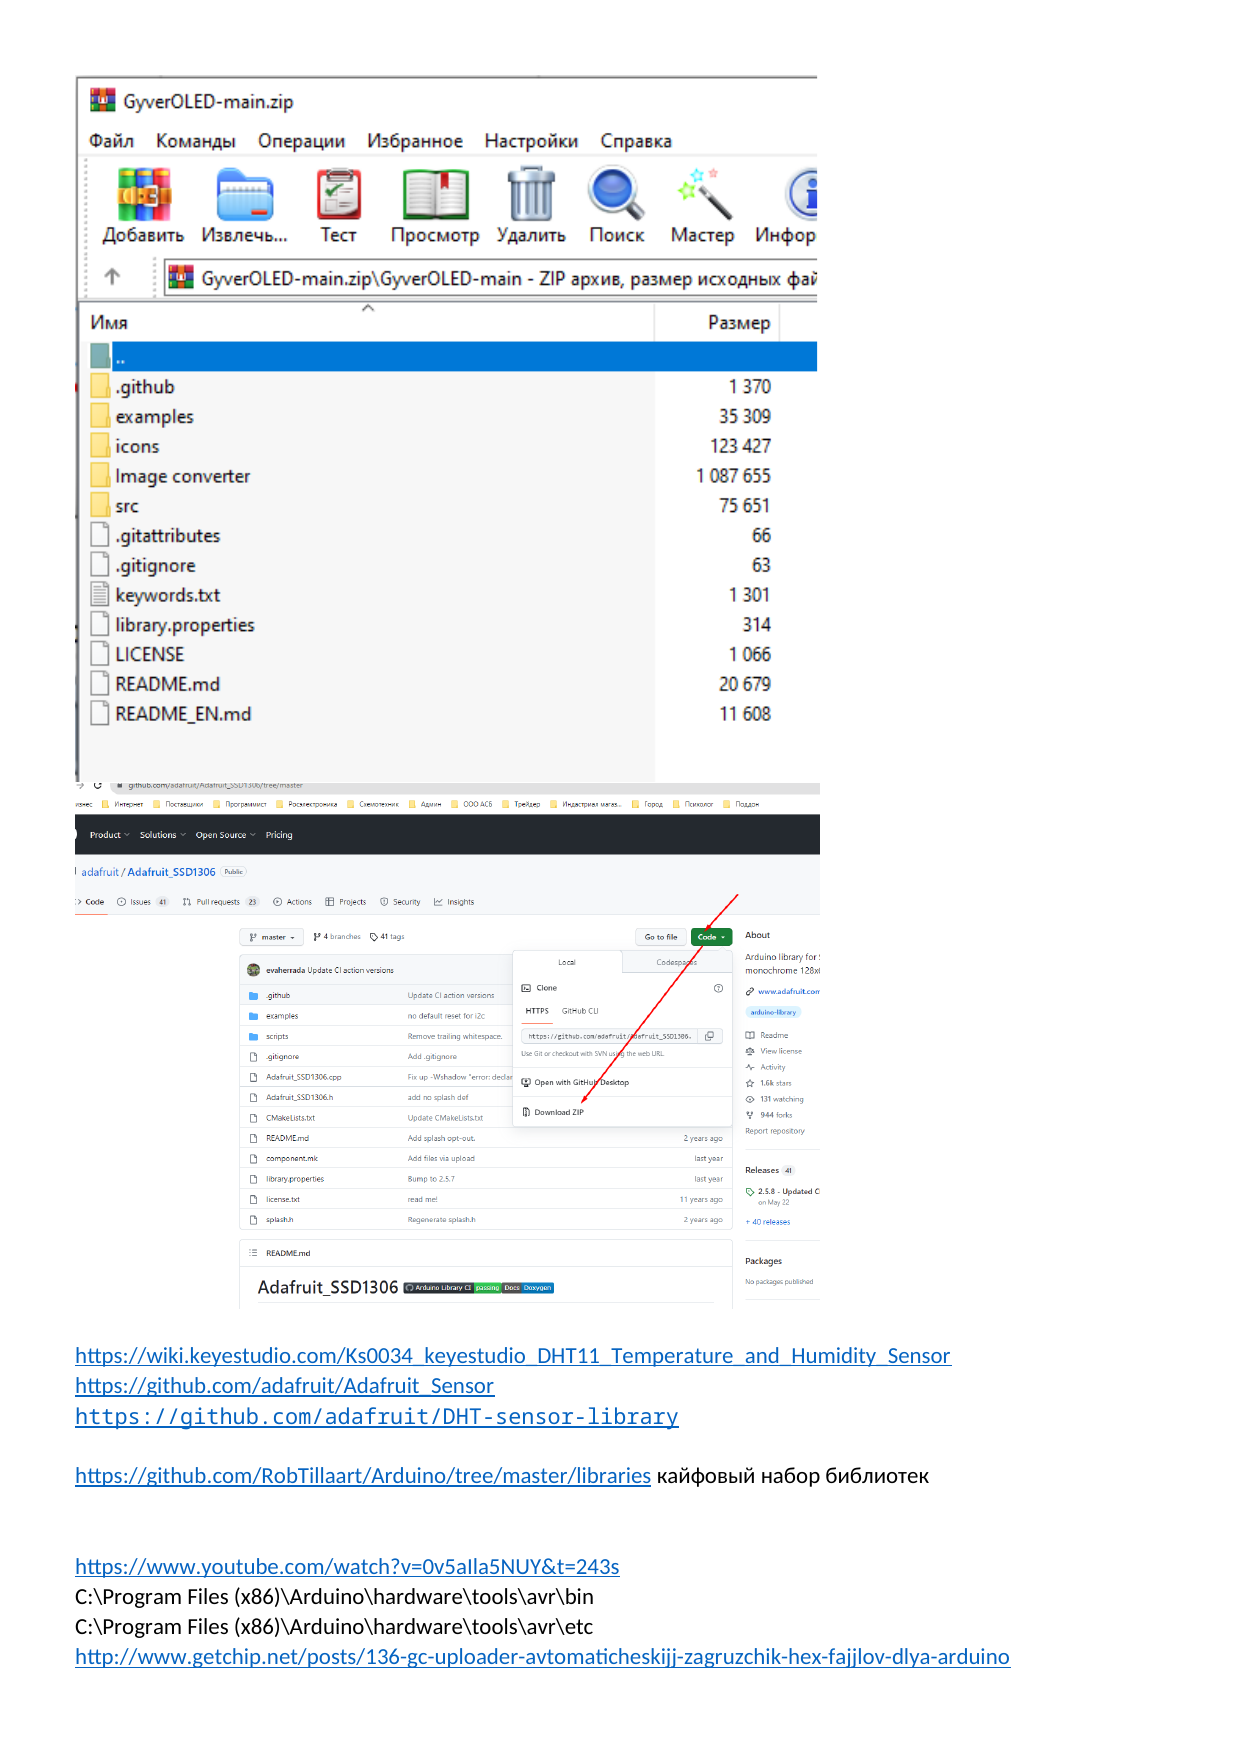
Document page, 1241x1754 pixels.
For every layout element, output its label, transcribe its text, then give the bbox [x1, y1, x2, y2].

text C:\Program Files (x86)\Arduino\hardware\tools\avr\bin [75, 1582, 1165, 1610]
picture [75, 783, 820, 1309]
text https://github.com/adafruit/DHT-sensor-library [75, 1401, 1165, 1431]
text C:\Program Files (x86)\Arduino\hardware\tools\avr\etc [75, 1612, 1165, 1640]
picture [75, 75, 818, 782]
text https://www.youtube.com/watch?v=0v5aIla5NUY&t=243s [75, 1552, 1165, 1580]
text https://github.com/RobTillaart/Arduino/tree/master/libraries кайфовый набор библиотек [75, 1461, 1165, 1489]
text https://github.com/adafruit/Adafruit_Sensor [75, 1371, 1165, 1399]
text https://wiki.keyestudio.com/Ks0034_keyestudio_DHT11_Temperature_and_Humidity_Sensor [75, 1341, 1165, 1369]
text http://www.getchip.net/posts/136-gc-uploader-avtomaticheskijj-zagruzchik-hex-fajjlov-dlya-arduino [75, 1642, 1165, 1670]
